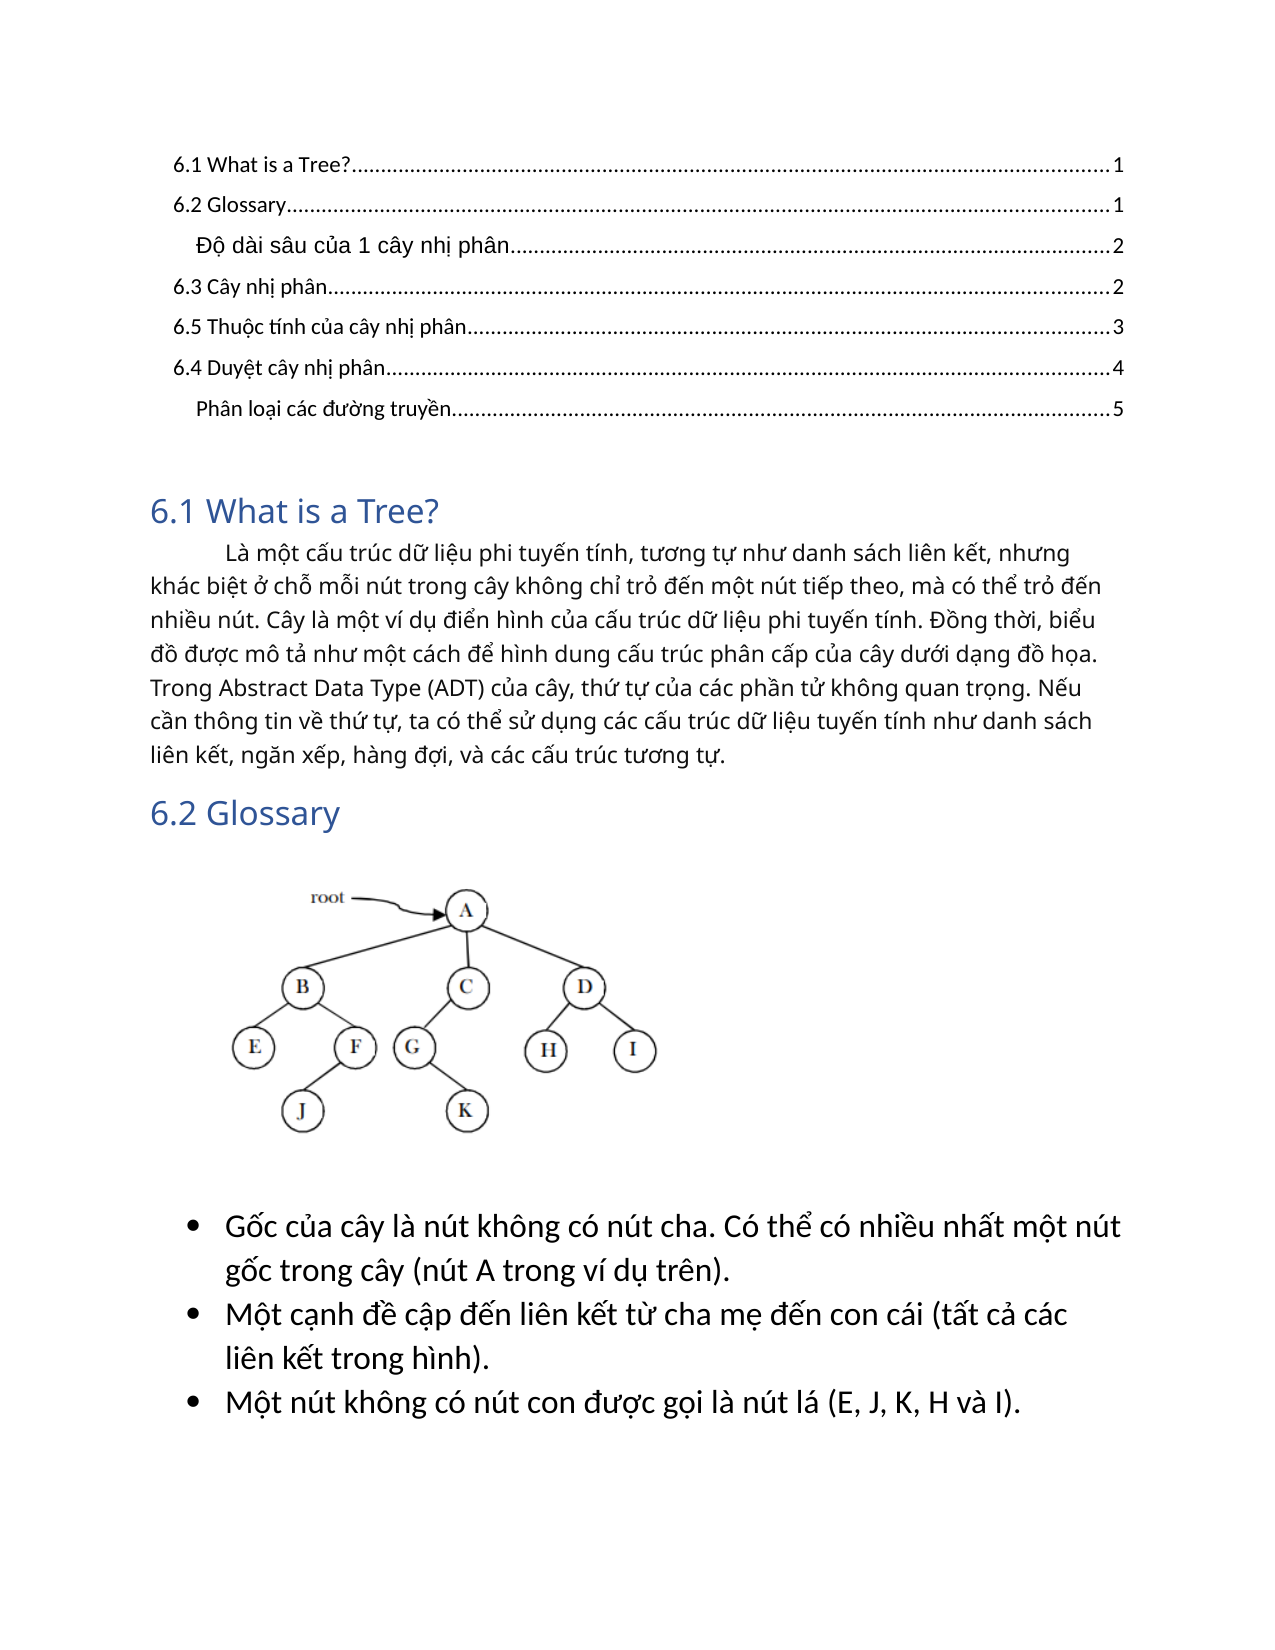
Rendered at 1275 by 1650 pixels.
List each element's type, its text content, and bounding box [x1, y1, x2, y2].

list Gốc của cây là nút không có nút cha. Có thể có nhiều nhất một nút gốc trong cây (nút A trong ví dụ trên). [187, 1205, 1125, 1289]
text 6.2 Glossary 1 [173, 191, 1125, 219]
subtitle 6.1 What is a Tree? [150, 487, 1125, 533]
text 6.5 Thuộc tính của cây nhị phân 3 [173, 312, 1125, 341]
subtitle 6.2 Glossary [150, 789, 1125, 835]
text 6.3 Cây nhị phân 2 [173, 272, 1125, 300]
text 6.4 Duyệt cây nhị phân 4 [173, 353, 1125, 381]
list Một cạnh đề cập đến liên kết từ cha mẹ đến con cái (tất cả các liên kết trong hình). [187, 1293, 1125, 1377]
text 6.1 What is a Tree? 1 [173, 150, 1125, 178]
list Một nút không có nút con được gọi là nút lá (E, J, K, H và I). [187, 1381, 1125, 1421]
picture [150, 838, 704, 1142]
text Độ dài sâu của 1 cây nhị phân 2 [196, 231, 1125, 259]
text Là một cấu trúc dữ liệu phi tuyến tính, tương tự như danh sách liên kết, nhưng khác biệt ở chỗ mỗi nút trong cây không chỉ trỏ đến một nút tiếp theo, mà có thể trỏ đến nhiều nút. Cây là một ví dụ điển hình của cấu trúc dữ liệu phi tuyến tính. Đồng thời, biểu đồ được mô tả như một cách để hình dung cấu trúc phân cấp của cây dưới dạng đồ họa. Trong Abstract Data Type (ADT) của cây, thứ tự của các phần tử không quan trọng. Nếu cần thông tin về thứ tự, ta có thể sử dụng các cấu trúc dữ liệu tuyến tính như danh sách liên kết, ngăn xếp, hàng đợi, và các cấu trúc tương tự. [150, 536, 1125, 770]
text Phân loại các đường truyền 5 [196, 394, 1125, 422]
